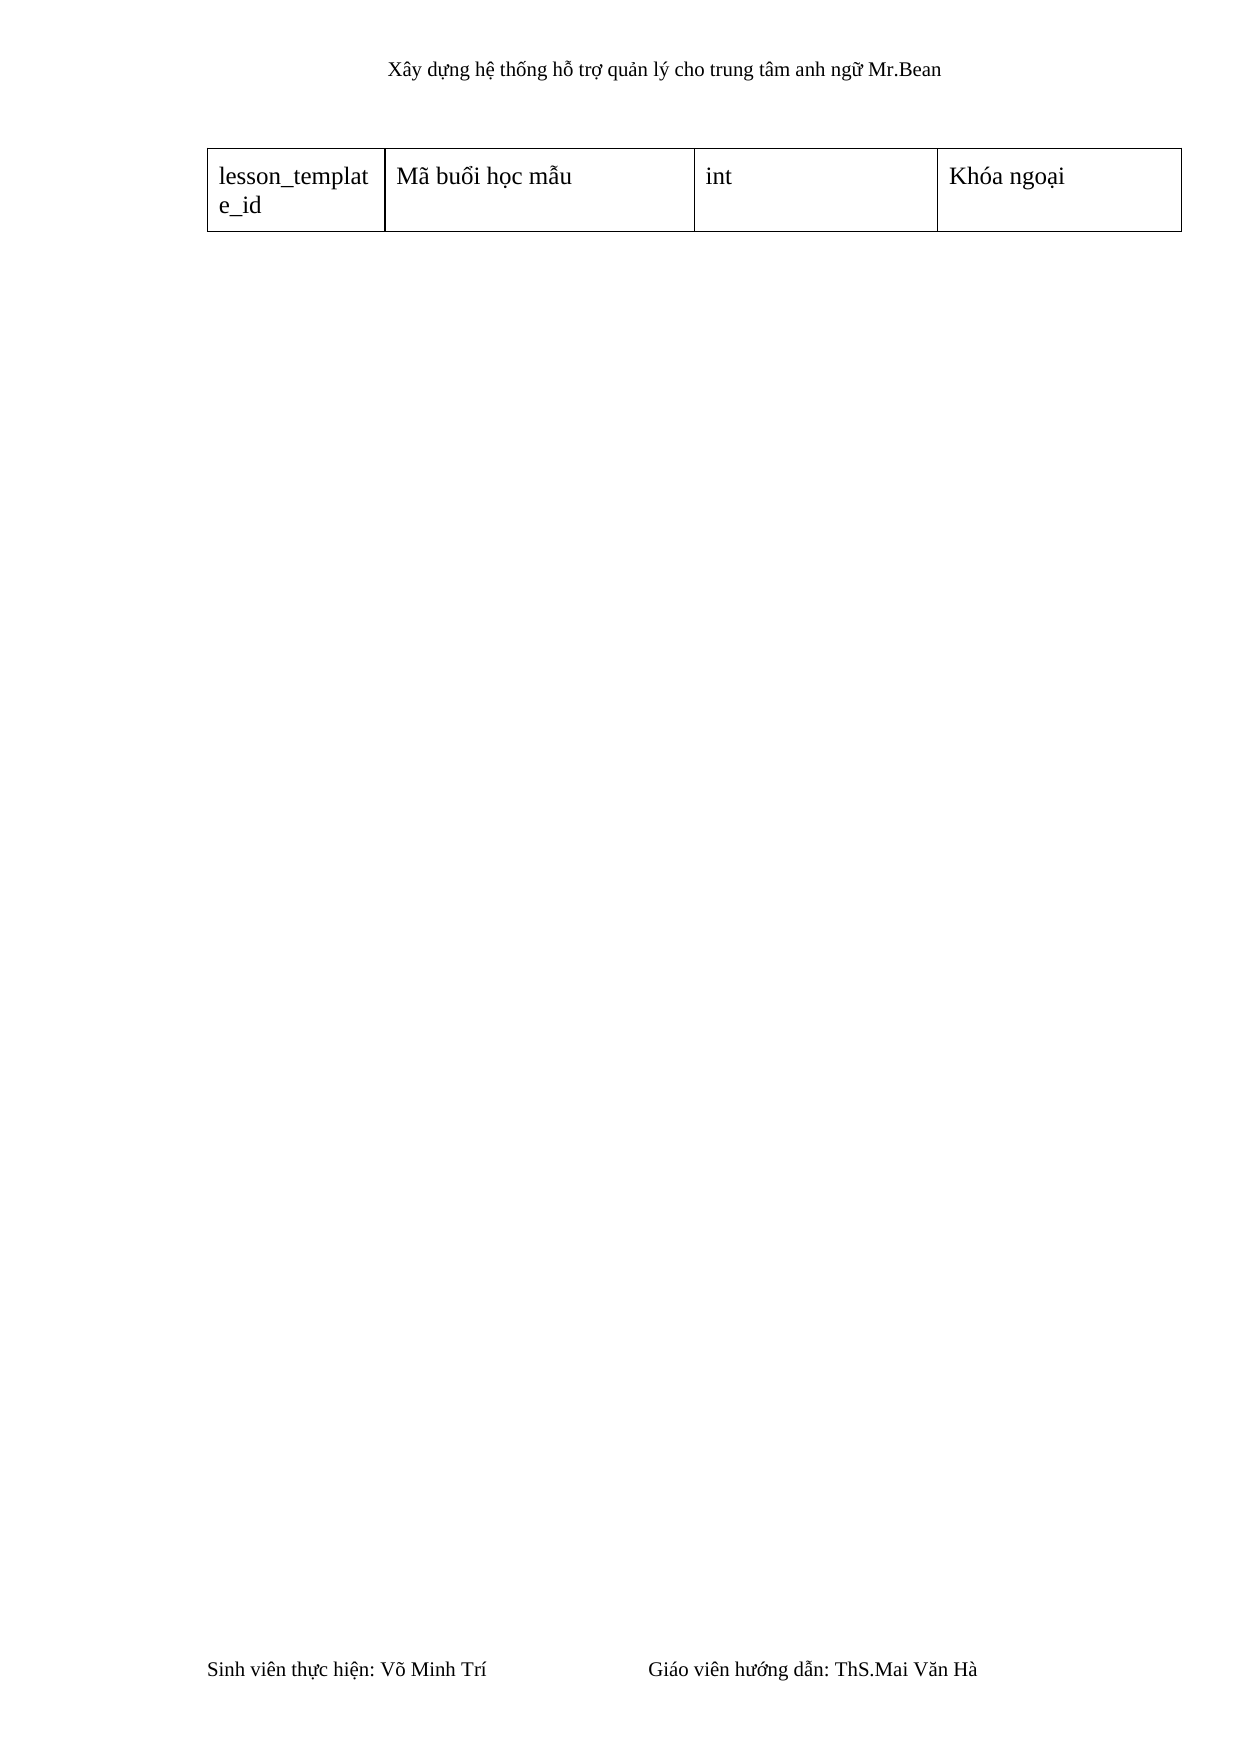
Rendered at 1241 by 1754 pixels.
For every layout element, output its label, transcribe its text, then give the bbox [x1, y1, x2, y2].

table_cell int [695, 149, 937, 231]
table_cell lesson_template_id [208, 149, 384, 231]
table_cell Mã buổi học mẫu [386, 149, 694, 231]
table_cell Khóa ngoại [938, 149, 1181, 231]
